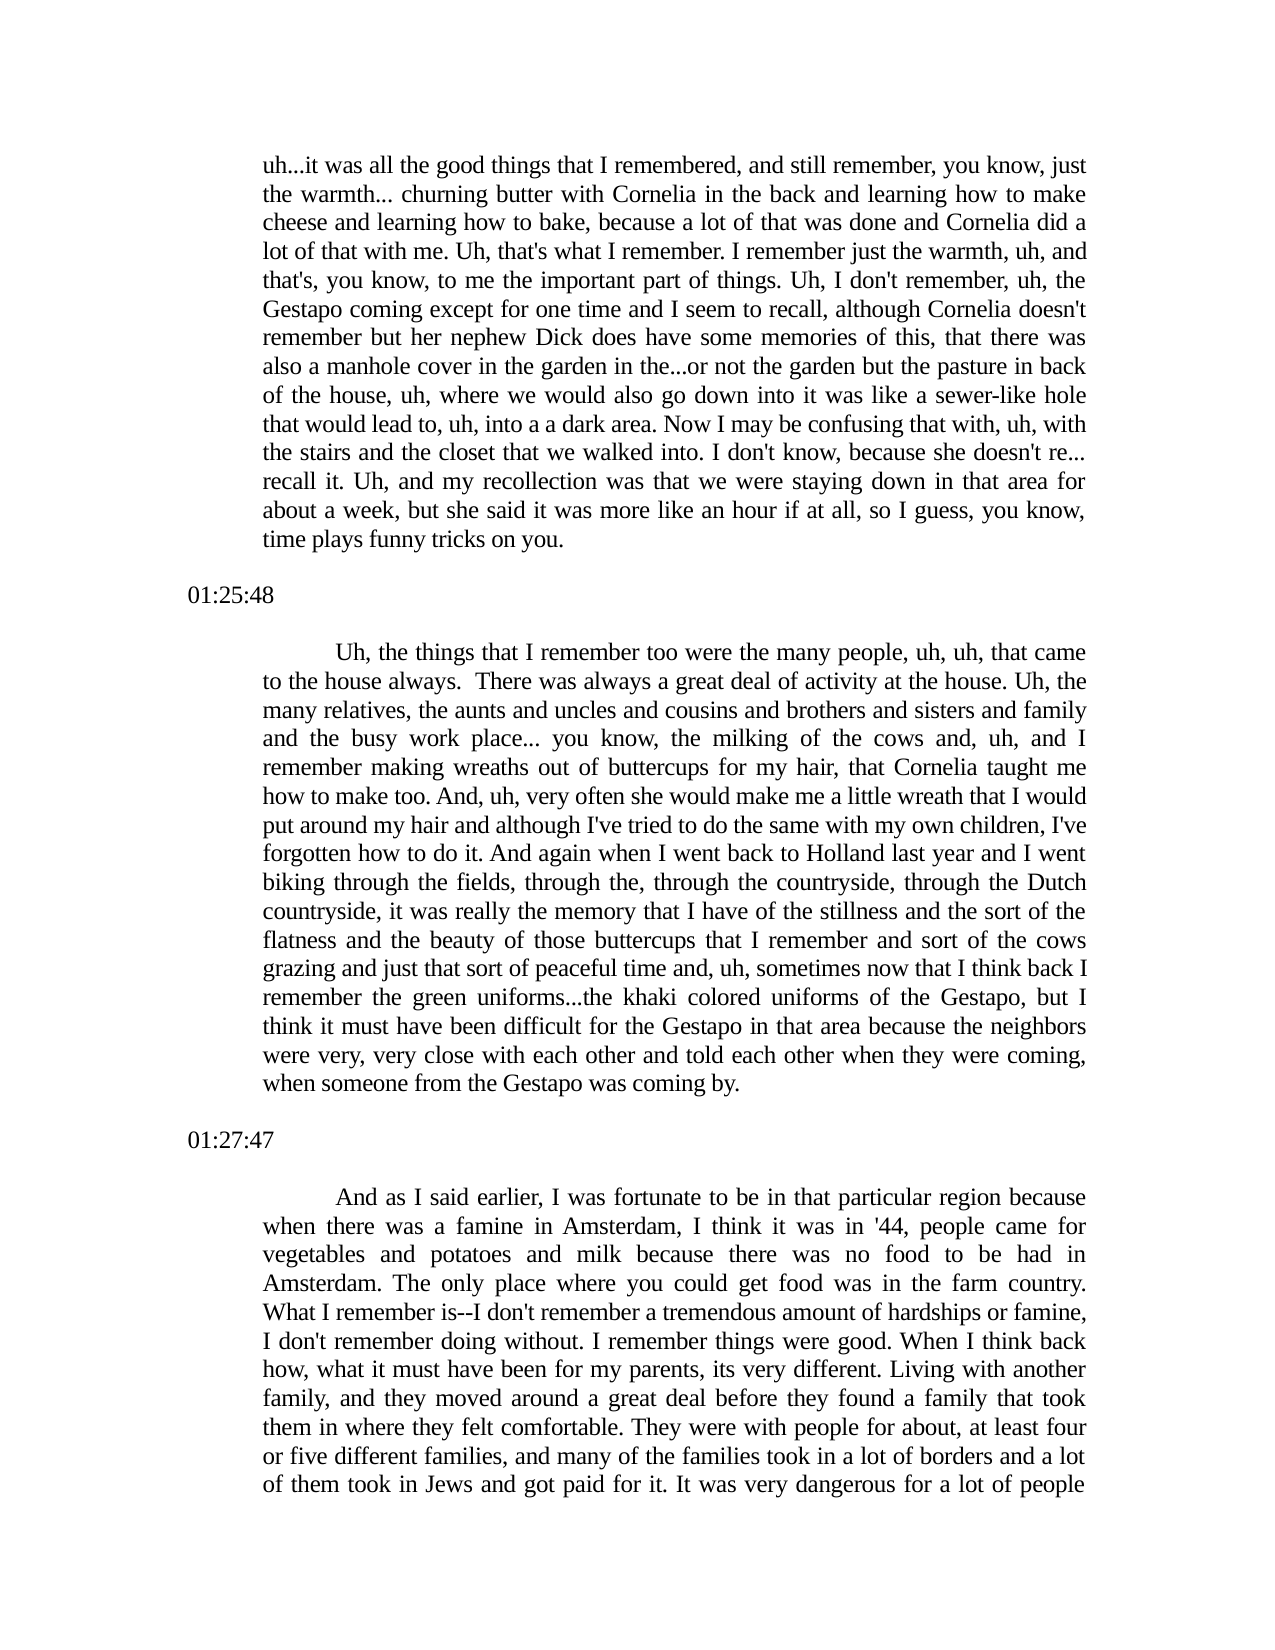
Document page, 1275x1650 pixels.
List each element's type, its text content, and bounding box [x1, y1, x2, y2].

text 01:25:48 [187, 725, 1087, 754]
text Uh, the things that I remember too were the many people, uh, uh, that came to the house always. There was always a great deal of activity at the house. Uh, the many relatives, the aunts and uncles and cousins and brothers and sisters and family and the busy work place... you know, the milking of the cows and, uh, and I remember making wreaths out of buttercups for my hair, that Cornelia taught me how to make too. And, uh, very often she would make me a little wreath that I would put around my hair and although I've tried to do the same with my own children, I've forgotten how to do it. And again when I went back to Holland last year and I went biking through the fields, through the, through the countryside, through the Dutch countryside, it was really the memory that I have of the stillness and the sort of the flatness and the beauty of those buttercups that I remember and sort of the cows grazing and just that sort of peaceful time and, uh, sometimes now that I think back I remember the green uniforms...the khaki colored uniforms of the Gestapo, but I think it must have been difficult for the Gestapo in that area because the neighbors were very, very close with each other and told each other when they were coming, when someone from the Gestapo was coming by. [262, 782, 1087, 1242]
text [262, 150, 1087, 696]
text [262, 1329, 1087, 1472]
text 01:27:47 [187, 1271, 1087, 1300]
